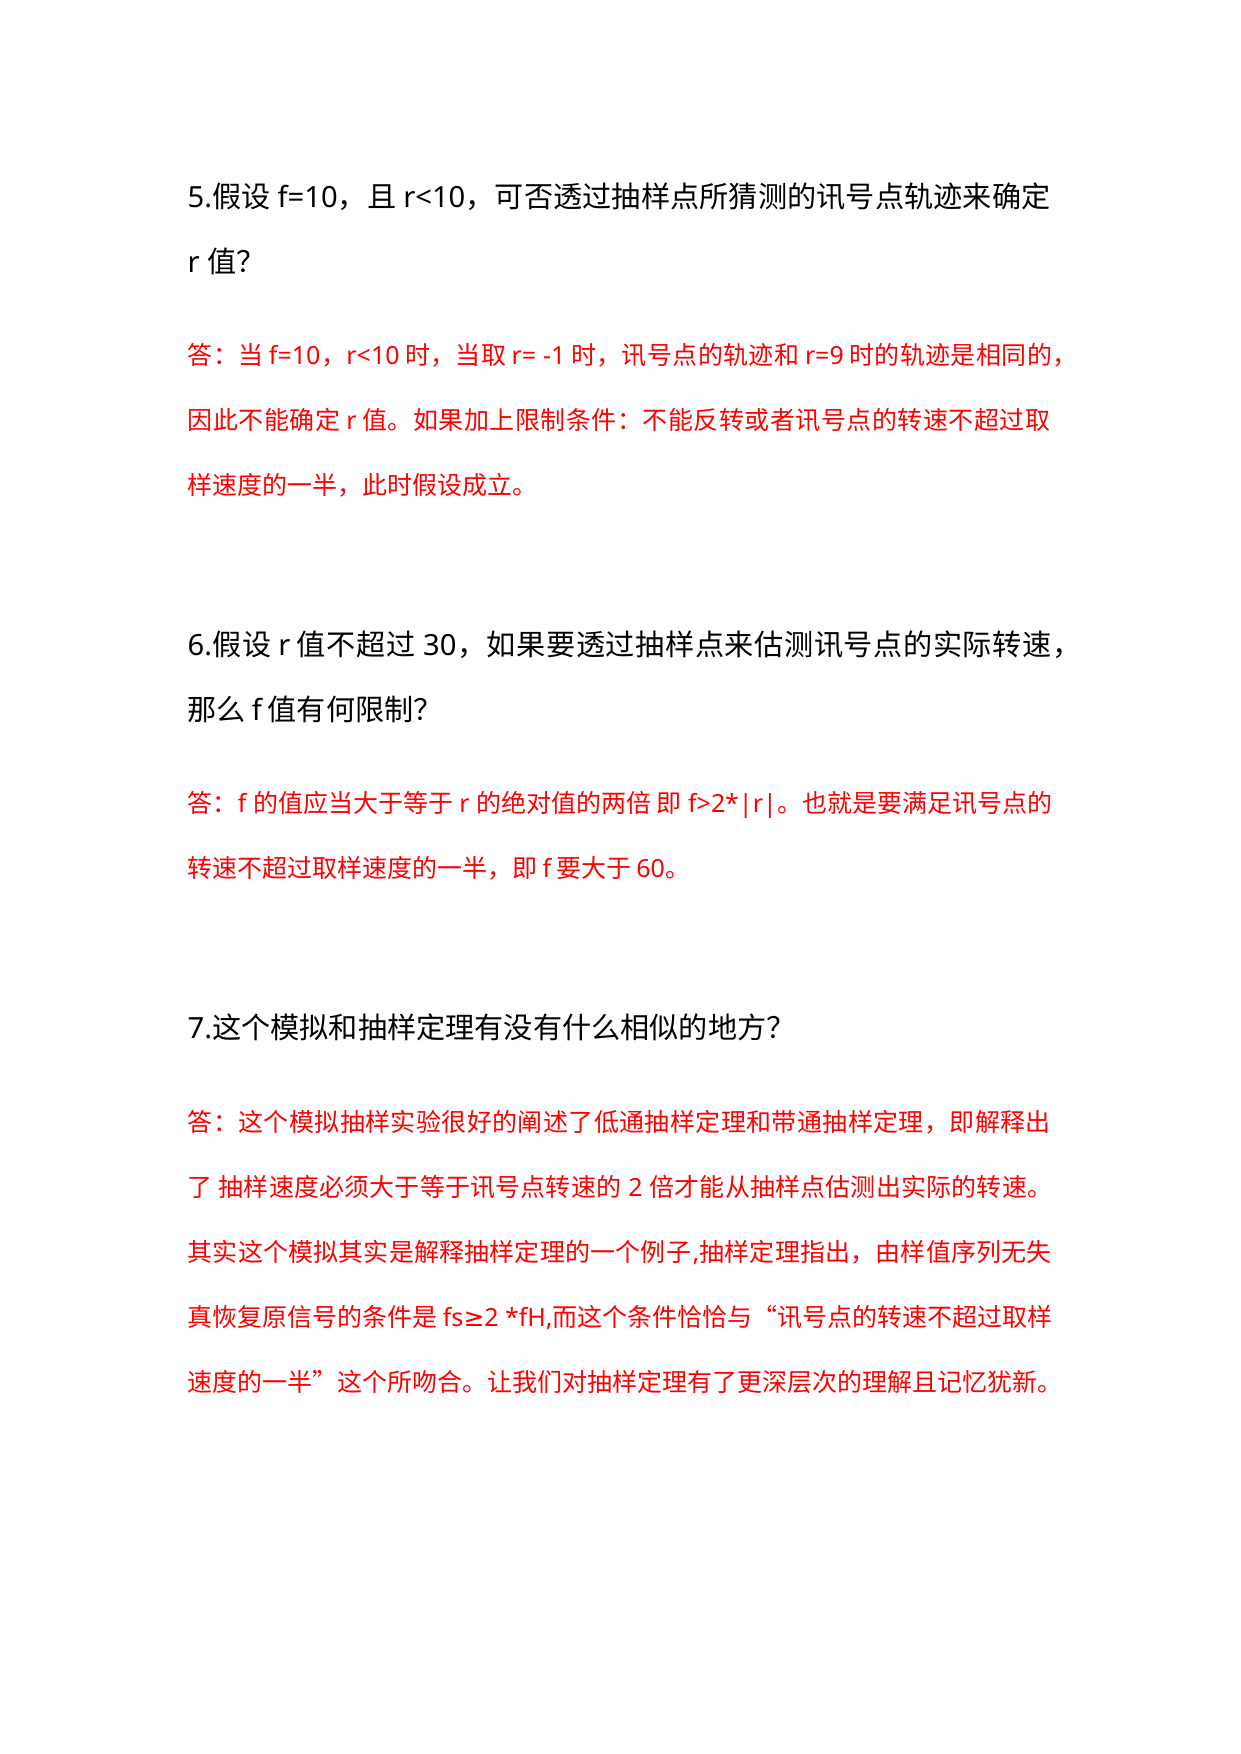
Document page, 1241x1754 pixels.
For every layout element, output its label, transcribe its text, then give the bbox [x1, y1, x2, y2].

text 6.假设r值不超过 30，如果要透过抽样点来估测讯号点的实际转速，那么f值有何限制？ [187, 610, 1053, 740]
text 答：当f=10，r<10时，当取r= -1时，讯号点的轨迹和r=9时的轨迹是相同的，因此不能确定r值。如果加上限制条件：不能反转或者讯号点的转速不超过取样速度的一半，此时假设成立。 [187, 321, 1053, 516]
text 7.这个模拟和抽样定理有没有什么相似的地方？ [187, 994, 1053, 1059]
text 答：这个模拟抽样实验很好的阐述了低通抽样定理和带通抽样定理，即解释出了 抽样速度必须大于等于讯号点转速的 2 倍才能从抽样点估测出实际的转速。其实这个模拟其实是解释抽样定理的一个例子,抽样定理指出，由样值序列无失真恢复原信号的条件是fs≥2 *fH,而这个条件恰恰与“讯号点的转速不超过取样速度的一半”这个所吻合。让我们对抽样定理有了更深层次的理解且记忆犹新。 [187, 1088, 1053, 1413]
text 5.假设 f=10，且 r<10，可否透过抽样点所猜测的讯号点轨迹来确定 r 值？ [187, 162, 1053, 292]
text 答：f 的值应当大于等于 r 的绝对值的两倍 即 f>2*|r|。也就是要满足讯号点的转速不超过取样速度的一半，即f要大于60。 [187, 769, 1053, 899]
